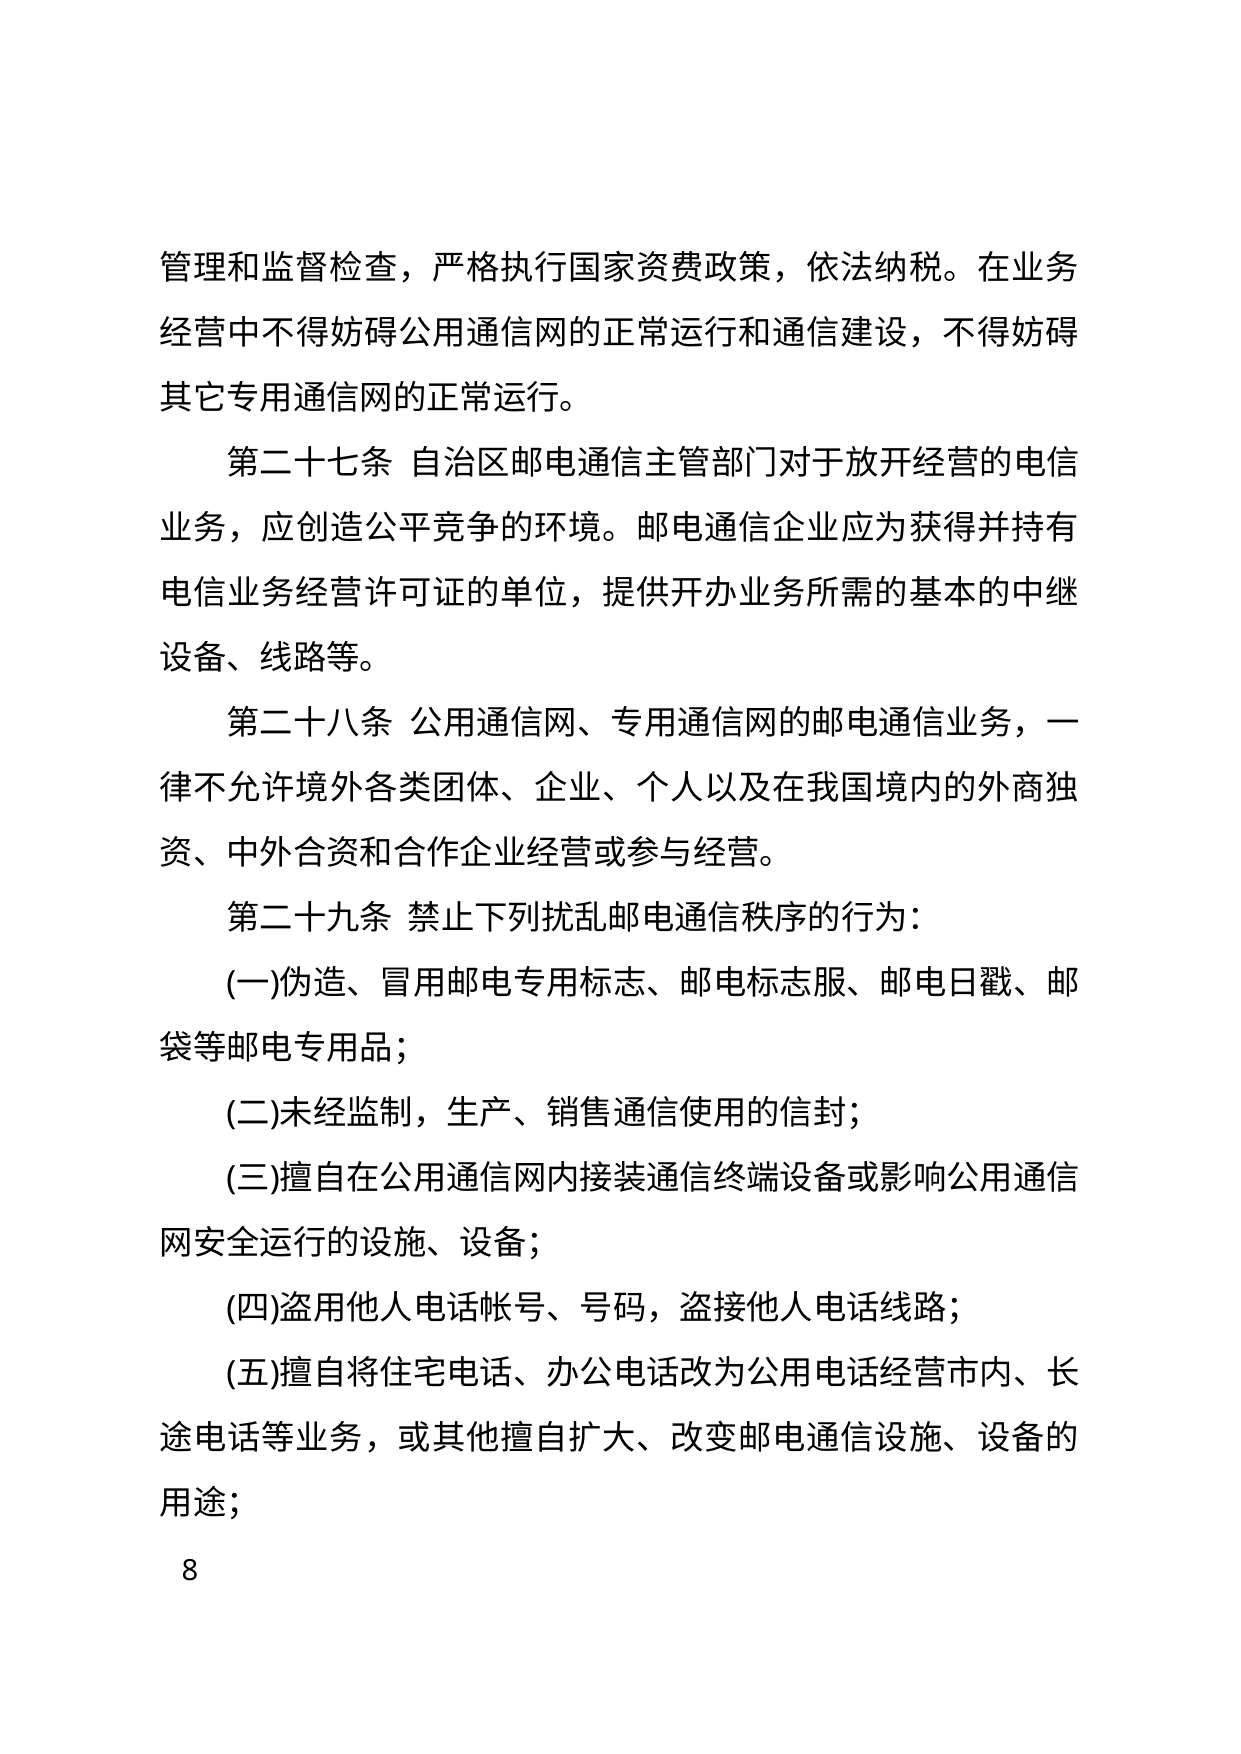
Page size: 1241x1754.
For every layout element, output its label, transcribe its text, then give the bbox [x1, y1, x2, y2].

text (一)伪造、冒用邮电专用标志、邮电标志服、邮电日戳、邮袋等邮电专用品； [159, 948, 1081, 1078]
text (五)擅自将住宅电话、办公电话改为公用电话经营市内、长途电话等业务，或其他擅自扩大、改变邮电通信设施、设备的用途； [159, 1338, 1081, 1533]
text 第二十九条 禁止下列扰乱邮电通信秩序的行为： [159, 883, 1081, 948]
text (四)盗用他人电话帐号、号码，盗接他人电话线路； [159, 1273, 1081, 1338]
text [159, 233, 1081, 428]
text 第二十八条 公用通信网、专用通信网的邮电通信业务，一律不允许境外各类团体、企业、个人以及在我国境内的外商独资、中外合资和合作企业经营或参与经营。 [159, 688, 1081, 883]
text (二)未经监制，生产、销售通信使用的信封； [159, 1078, 1081, 1143]
text 第二十七条 自治区邮电通信主管部门对于放开经营的电信业务，应创造公平竞争的环境。邮电通信企业应为获得并持有电信业务经营许可证的单位，提供开办业务所需的基本的中继设备、线路等。 [159, 428, 1081, 688]
text (三)擅自在公用通信网内接装通信终端设备或影响公用通信网安全运行的设施、设备； [159, 1143, 1081, 1273]
